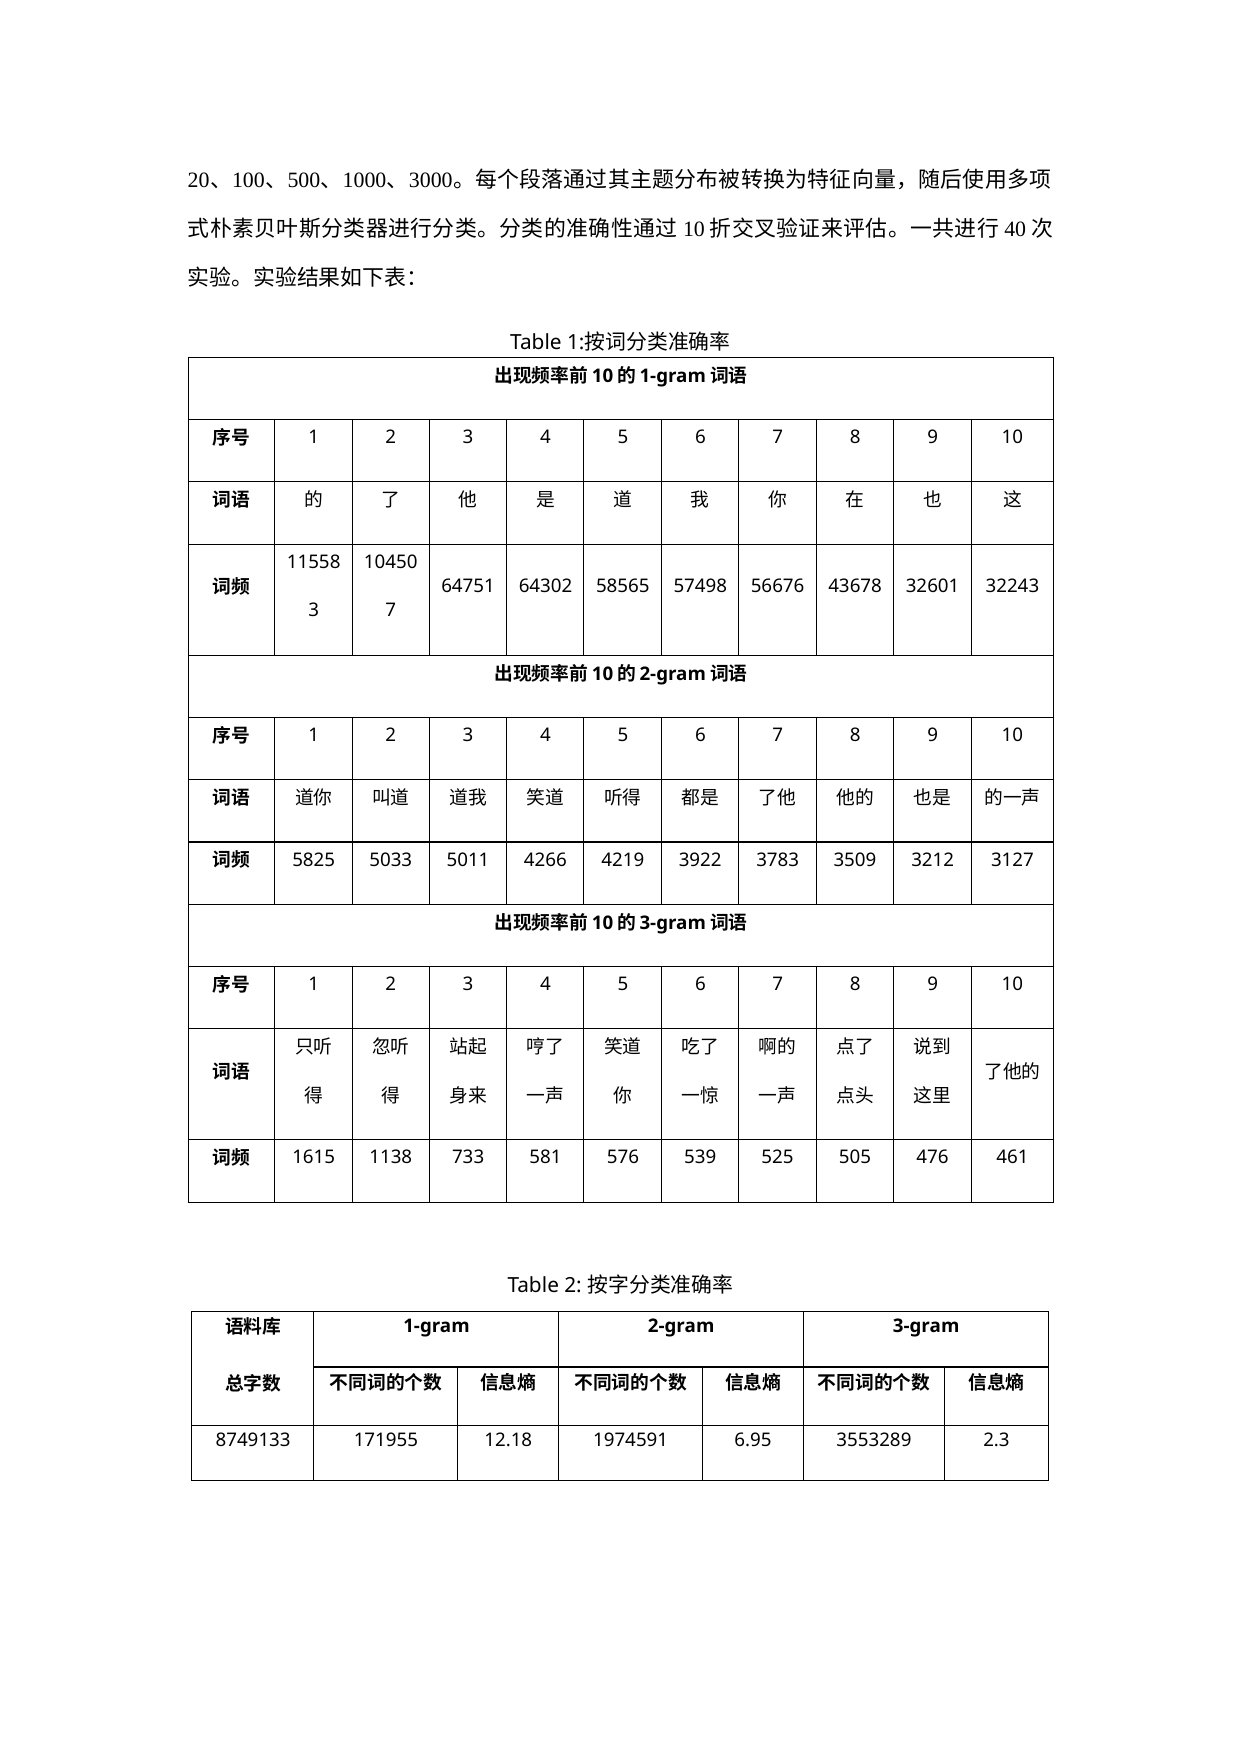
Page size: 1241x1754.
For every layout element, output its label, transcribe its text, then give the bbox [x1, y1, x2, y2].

table_cell 3783 [739, 843, 816, 904]
table_cell 3212 [894, 843, 971, 904]
table_cell 64751 [430, 545, 506, 654]
table_cell 32601 [894, 545, 971, 654]
table_cell 1615 [275, 1140, 352, 1202]
table_cell 9 [894, 420, 971, 481]
table_header 2-gram [559, 1312, 803, 1366]
table_cell 吃了一惊 [662, 1029, 738, 1139]
table_cell 2.3 [945, 1426, 1048, 1480]
table_cell 序号 [189, 420, 274, 481]
table_cell 539 [662, 1140, 738, 1202]
table_cell 他的 [817, 780, 893, 841]
table_cell 信息熵 [703, 1368, 803, 1425]
table_cell 不同词的个数 [804, 1368, 944, 1425]
table_cell 10 [972, 967, 1053, 1028]
table_cell 词频 [189, 545, 274, 654]
table_cell 9 [894, 718, 971, 779]
table_cell 10 [972, 718, 1053, 779]
text Table 2: 按字分类准确率 [187, 1268, 1053, 1300]
table_cell 笑道 [507, 780, 583, 841]
table_cell 词语 [189, 780, 274, 841]
table_cell 2 [353, 420, 429, 481]
table_cell 3922 [662, 843, 738, 904]
table_cell 5 [584, 420, 661, 481]
table_cell 64302 [507, 545, 583, 654]
table_cell 733 [430, 1140, 506, 1202]
table_cell 我 [662, 482, 738, 543]
table_cell 1 [275, 967, 352, 1028]
table_cell 不同词的个数 [559, 1368, 702, 1425]
table_cell 序号 [189, 718, 274, 779]
table_cell 104507 [353, 545, 429, 654]
table_cell 171955 [314, 1426, 457, 1480]
table_cell 哼了一声 [507, 1029, 583, 1139]
table_cell 1138 [353, 1140, 429, 1202]
table_cell 叫道 [353, 780, 429, 841]
table_cell 56676 [739, 545, 816, 654]
table_cell 5011 [430, 843, 506, 904]
table_cell 这 [972, 482, 1053, 543]
table_cell 站起身来 [430, 1029, 506, 1139]
table_cell 581 [507, 1140, 583, 1202]
table_cell 57498 [662, 545, 738, 654]
table_cell 3 [430, 420, 506, 481]
table_cell 115583 [275, 545, 352, 654]
table_cell 说到这里 [894, 1029, 971, 1139]
table_cell 出现频率前10的2-gram词语 [189, 656, 1053, 717]
table_cell 3127 [972, 843, 1053, 904]
table_cell 都是 [662, 780, 738, 841]
table_cell 只听得 [275, 1029, 352, 1139]
table_cell 5825 [275, 843, 352, 904]
table_header 3-gram [804, 1312, 1048, 1366]
table_cell 8 [817, 718, 893, 779]
table_cell 1974591 [559, 1426, 702, 1480]
table_cell 3 [430, 718, 506, 779]
table_cell 7 [739, 967, 816, 1028]
table_cell 32243 [972, 545, 1053, 654]
table_cell 4 [507, 420, 583, 481]
table_cell 词语 [189, 482, 274, 543]
table_cell 也 [894, 482, 971, 543]
table_cell 道 [584, 482, 661, 543]
table_cell 序号 [189, 967, 274, 1028]
table_cell 了他 [739, 780, 816, 841]
table_cell 5 [584, 718, 661, 779]
table_cell 1 [275, 420, 352, 481]
table_cell 啊的一声 [739, 1029, 816, 1139]
table_cell 2 [353, 718, 429, 779]
table_cell 7 [739, 420, 816, 481]
table_cell 8 [817, 420, 893, 481]
table_cell 3 [430, 967, 506, 1028]
table_cell 不同词的个数 [314, 1368, 457, 1425]
table_cell 6 [662, 420, 738, 481]
table_cell 了 [353, 482, 429, 543]
table_cell 道你 [275, 780, 352, 841]
table_cell 出现频率前10的3-gram词语 [189, 905, 1053, 966]
table_cell 词语 [189, 1029, 274, 1139]
table_cell 笑道你 [584, 1029, 661, 1139]
table_cell 4 [507, 718, 583, 779]
table_cell 词频 [189, 1140, 274, 1202]
table_cell 点了点头 [817, 1029, 893, 1139]
table_header 1-gram [314, 1312, 558, 1366]
table_cell 43678 [817, 545, 893, 654]
table_cell 5 [584, 967, 661, 1028]
table_cell 词频 [189, 843, 274, 904]
table_cell 5033 [353, 843, 429, 904]
table_header 语料库 总字数 [192, 1312, 313, 1425]
table_cell 道我 [430, 780, 506, 841]
table_cell 在 [817, 482, 893, 543]
text Table 1:按词分类准确率 [187, 324, 1053, 357]
table_cell 了他的 [972, 1029, 1053, 1139]
table_cell 2 [353, 967, 429, 1028]
table_cell 4219 [584, 843, 661, 904]
table_cell 8 [817, 967, 893, 1028]
table_cell 58565 [584, 545, 661, 654]
table_header 出现频率前10的1-gram词语 [189, 358, 1053, 419]
table_cell 忽听得 [353, 1029, 429, 1139]
table_cell 他 [430, 482, 506, 543]
table_cell 3509 [817, 843, 893, 904]
table_cell 461 [972, 1140, 1053, 1202]
table_cell 476 [894, 1140, 971, 1202]
table_cell 的一声 [972, 780, 1053, 841]
table_cell 6 [662, 718, 738, 779]
table_cell 信息熵 [458, 1368, 558, 1425]
table_cell 9 [894, 967, 971, 1028]
table_cell 10 [972, 420, 1053, 481]
table_cell 4 [507, 967, 583, 1028]
table_cell 7 [739, 718, 816, 779]
table_cell 是 [507, 482, 583, 543]
table_cell 8749133 [192, 1426, 313, 1480]
table_cell 505 [817, 1140, 893, 1202]
table_cell 6 [662, 967, 738, 1028]
table_cell 6.95 [703, 1426, 803, 1480]
table_cell 你 [739, 482, 816, 543]
table_cell 525 [739, 1140, 816, 1202]
table_cell 4266 [507, 843, 583, 904]
table_cell 576 [584, 1140, 661, 1202]
table_cell 也是 [894, 780, 971, 841]
table_cell 的 [275, 482, 352, 543]
table_cell 1 [275, 718, 352, 779]
table_cell 3553289 [804, 1426, 944, 1480]
table_cell 12.18 [458, 1426, 558, 1480]
table_cell 听得 [584, 780, 661, 841]
table_cell 信息熵 [945, 1368, 1048, 1425]
